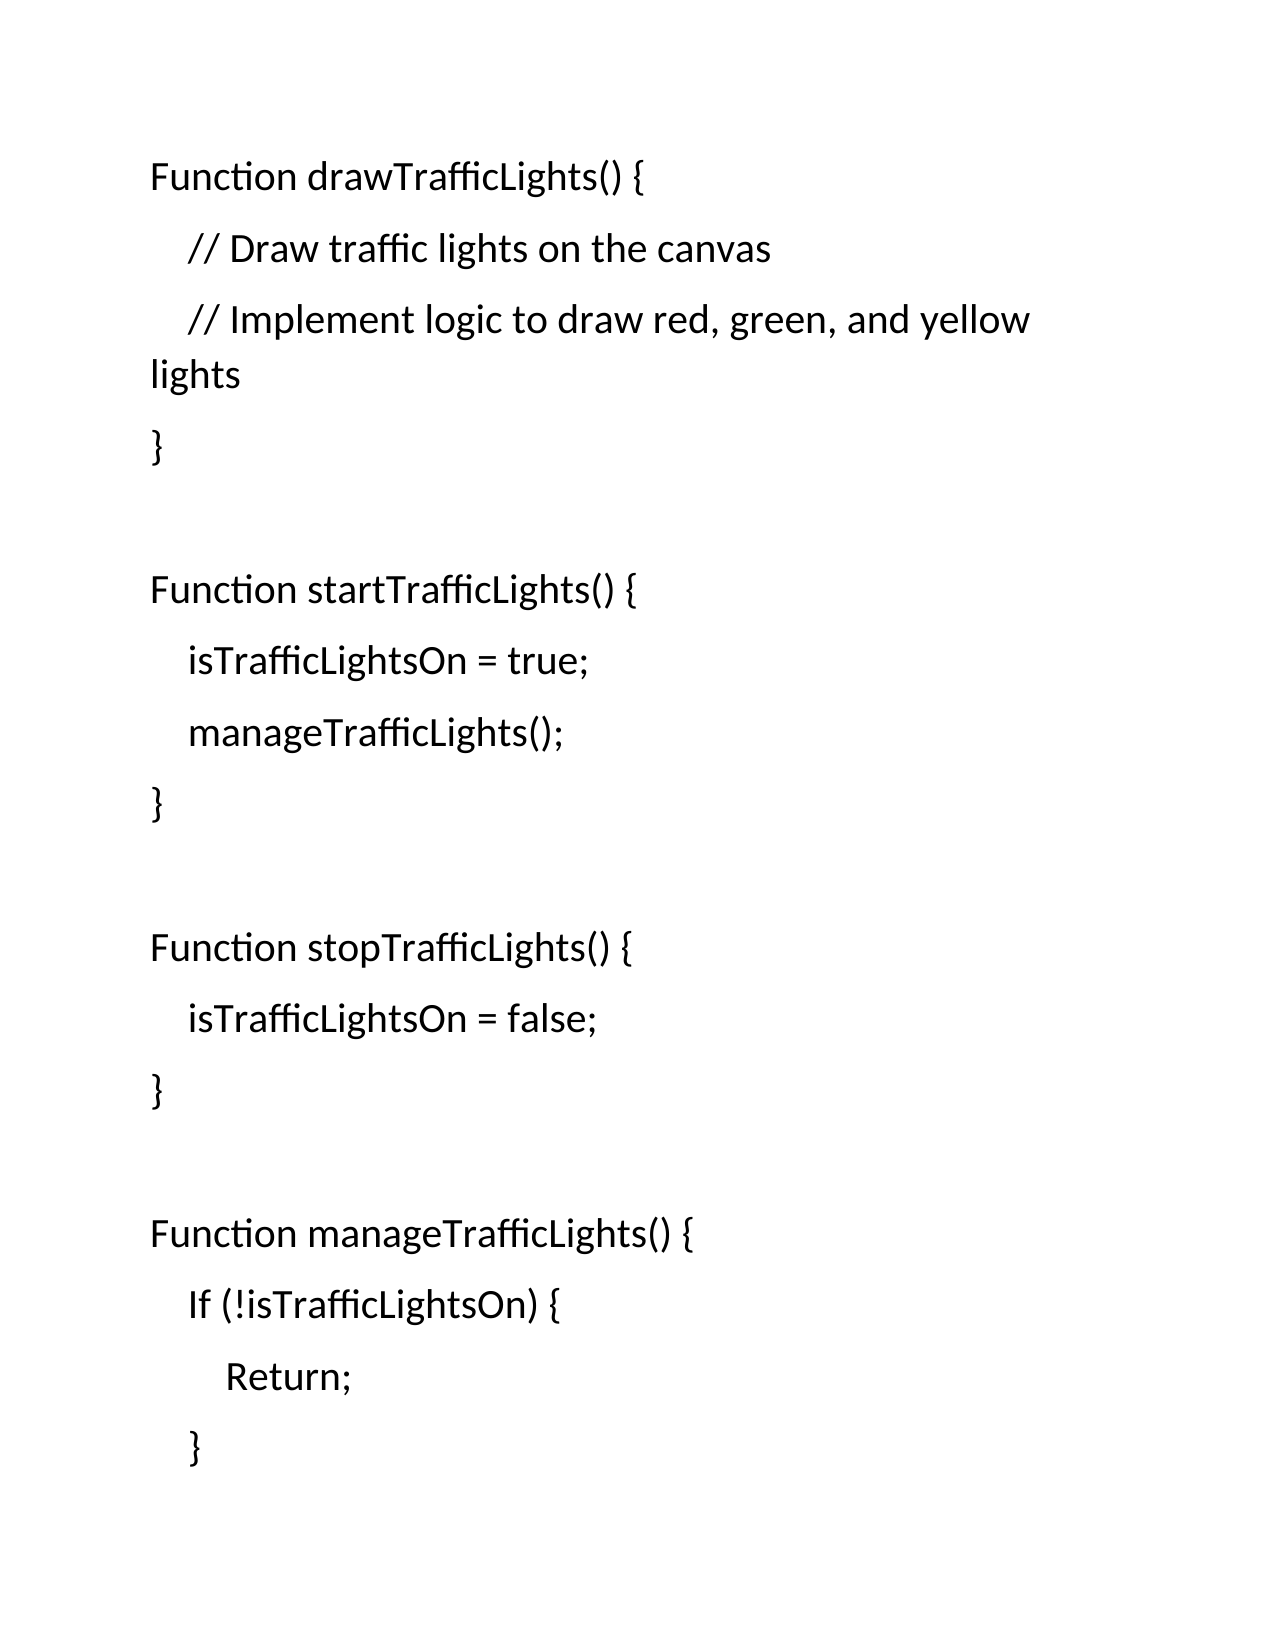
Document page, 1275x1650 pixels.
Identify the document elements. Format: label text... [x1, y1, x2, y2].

text } [150, 777, 1125, 828]
text // Implement logic to draw red, green, and yellow lights [150, 293, 1125, 399]
text Function drawTrafficLights() { [150, 150, 1125, 201]
text } [150, 419, 1125, 470]
text isTrafficLightsOn = false; [150, 992, 1125, 1043]
text Return; [150, 1350, 1125, 1401]
text Function stopTrafficLights() { [150, 921, 1125, 971]
text Function startTrafficLights() { [150, 563, 1125, 613]
text If (!isTrafficLightsOn) { [150, 1278, 1125, 1329]
text } [150, 1064, 1125, 1114]
text // Draw traffic lights on the canvas [150, 222, 1125, 272]
text } [150, 1421, 1125, 1472]
text isTrafficLightsOn = true; [150, 634, 1125, 685]
text manageTrafficLights(); [150, 706, 1125, 757]
text Function manageTrafficLights() { [150, 1207, 1125, 1258]
